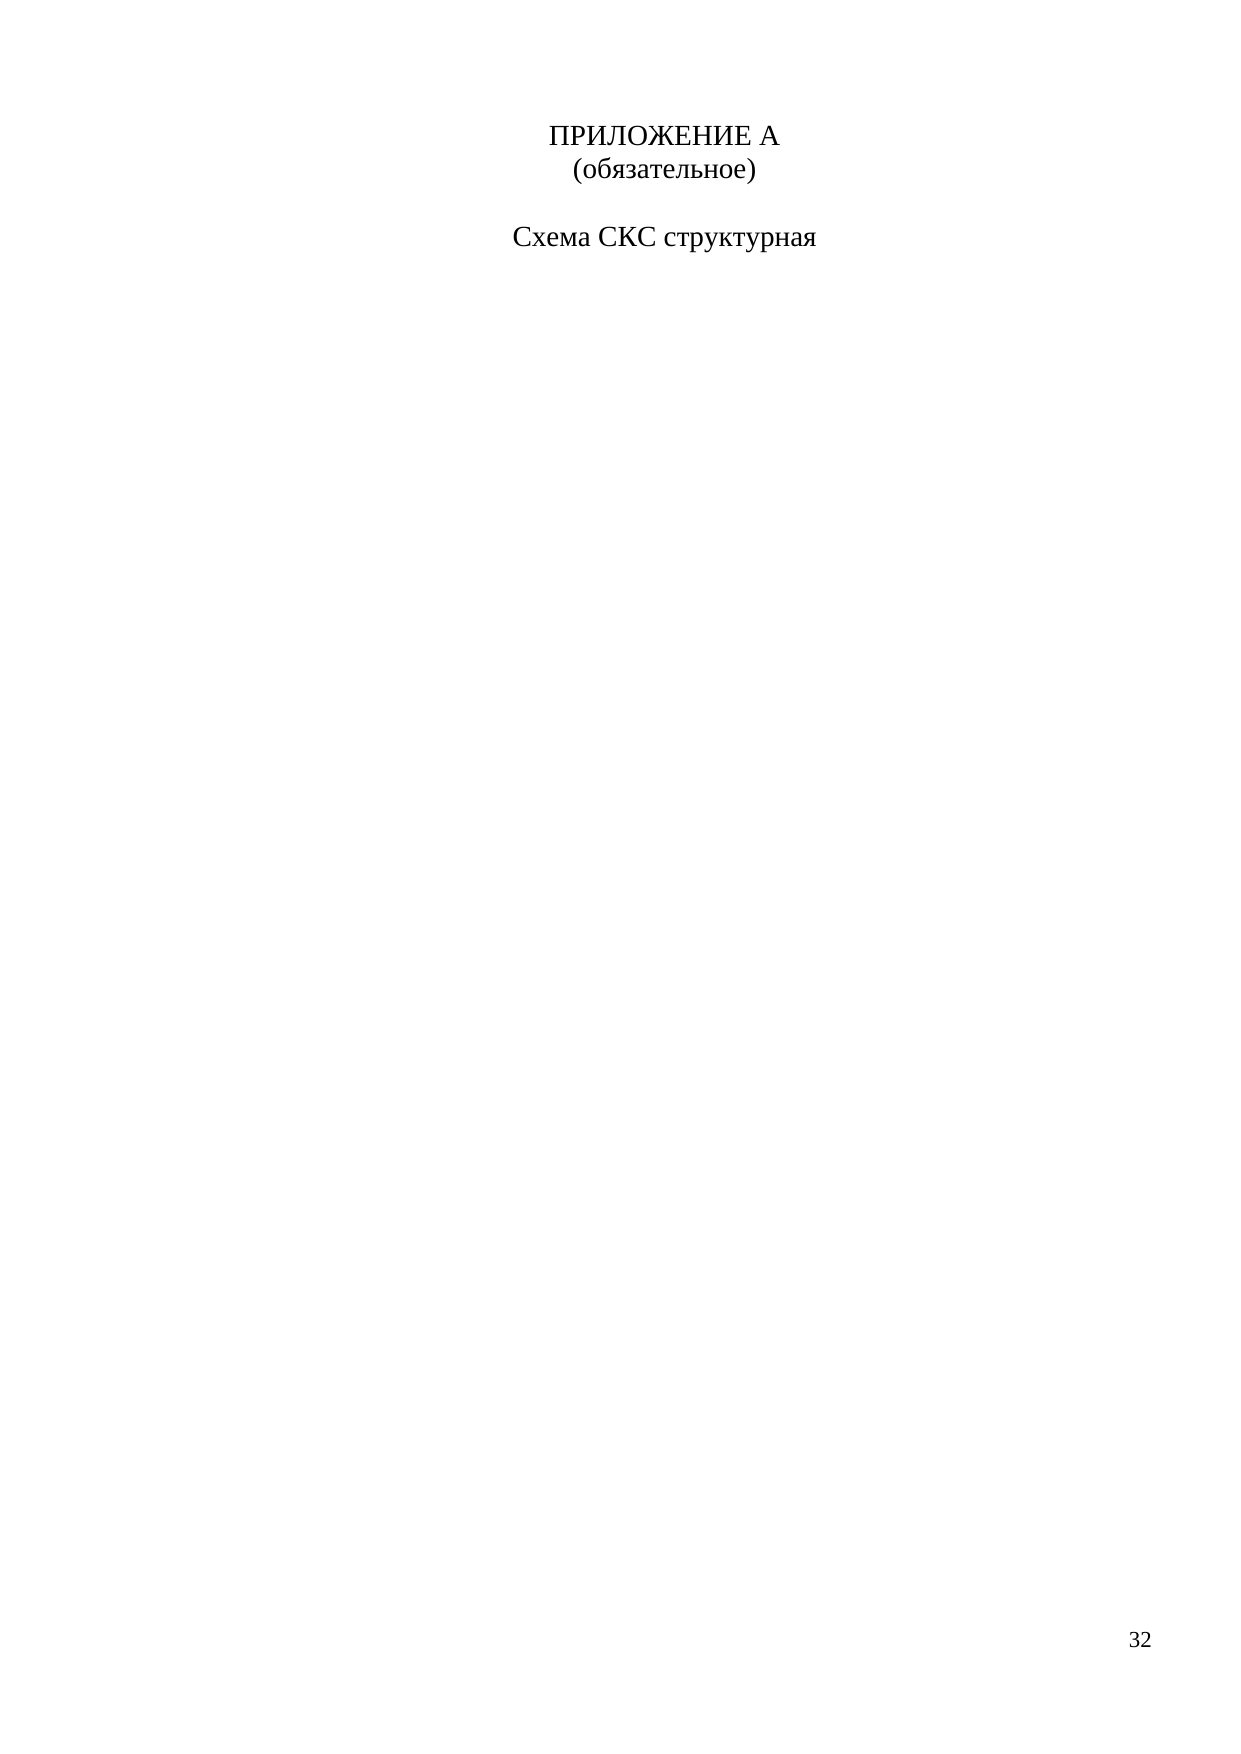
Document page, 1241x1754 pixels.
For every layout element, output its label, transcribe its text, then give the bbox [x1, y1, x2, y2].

list (обязательное) [177, 152, 1152, 185]
list ПРИЛОЖЕНИЕ А [177, 118, 1152, 152]
list Схема СКС структурная [177, 219, 1152, 252]
